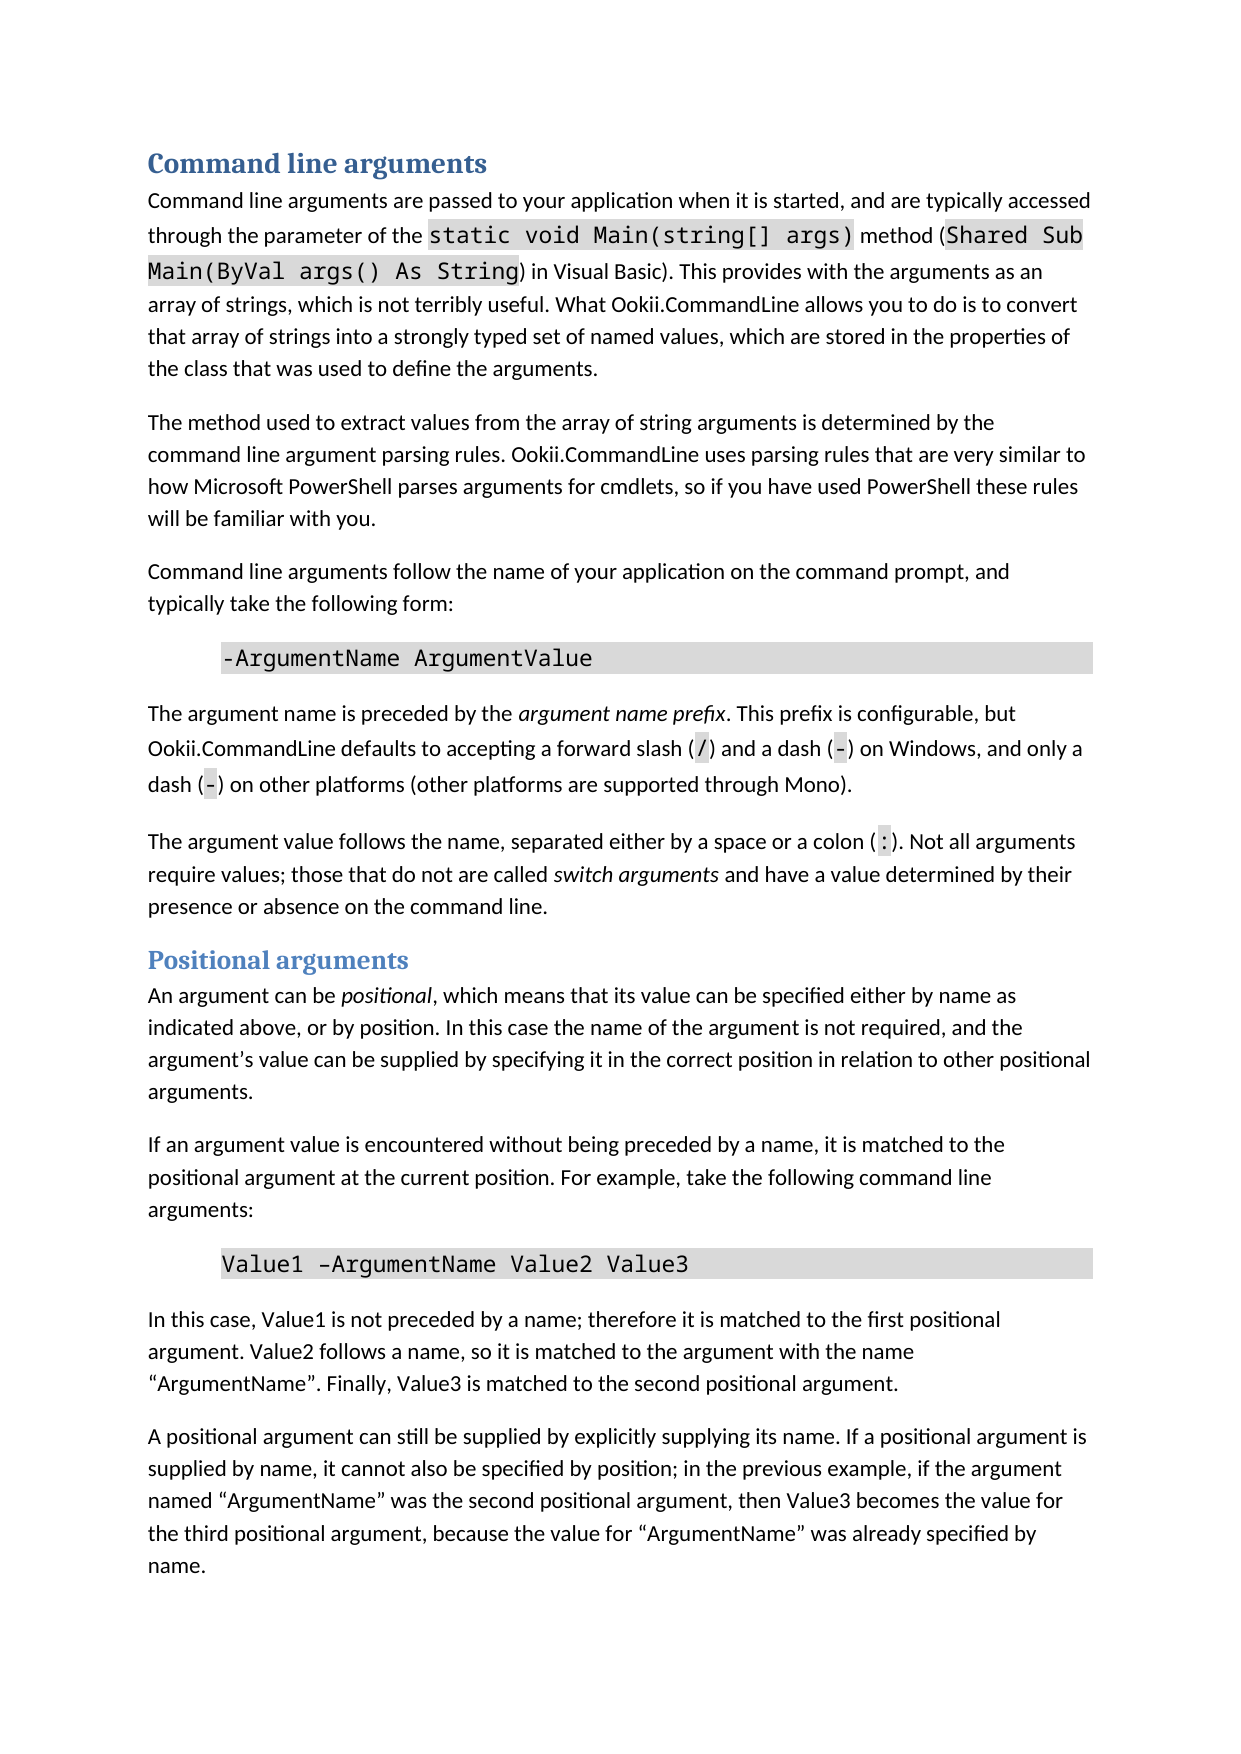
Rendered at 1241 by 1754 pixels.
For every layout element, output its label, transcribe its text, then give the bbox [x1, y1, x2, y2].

text Command line arguments follow the name of your application on the command prompt, and typically take the following form: [148, 557, 1093, 617]
subtitle Command line arguments [148, 148, 1093, 181]
text Value1 –ArgumentName Value2 Value3 [221, 1248, 1093, 1279]
text If an argument value is encountered without being preceded by a name, it is matched to the positional argument at the current position. For example, take the following command line arguments: [148, 1131, 1093, 1223]
text The argument name is preceded by the argument name prefix. This prefix is configurable, but Ookii.CommandLine defaults to accepting a forward slash (/) and a dash (-) on Windows, and only a dash (-) on other platforms (other platforms are supported through Mono). [148, 699, 1093, 799]
text Command line arguments are passed to your application when it is started, and are typically accessed through the parameter of the static void Main(string[] args) method (Shared Sub Main(ByVal args() As String) in Visual Basic). This provides with the arguments as an array of strings, which is not terribly useful. What Ookii.CommandLine allows you to do is to convert that array of strings into a strongly typed set of named values, which are stored in the properties of the class that was used to define the arguments. [148, 186, 1093, 383]
text An argument can be positional, which means that its value can be specified either by name as indicated above, or by position. In this case the name of the argument is not required, and the argument’s value can be supplied by specifying it in the correct position in relation to other positional arguments. [148, 981, 1093, 1106]
subtitle Positional arguments [148, 945, 1093, 976]
text The argument value follows the name, separated either by a space or a colon (:). Not all arguments require values; those that do not are called switch arguments and have a value determined by their presence or absence on the command line. [148, 824, 1093, 920]
text -ArgumentName ArgumentValue [221, 642, 1093, 674]
